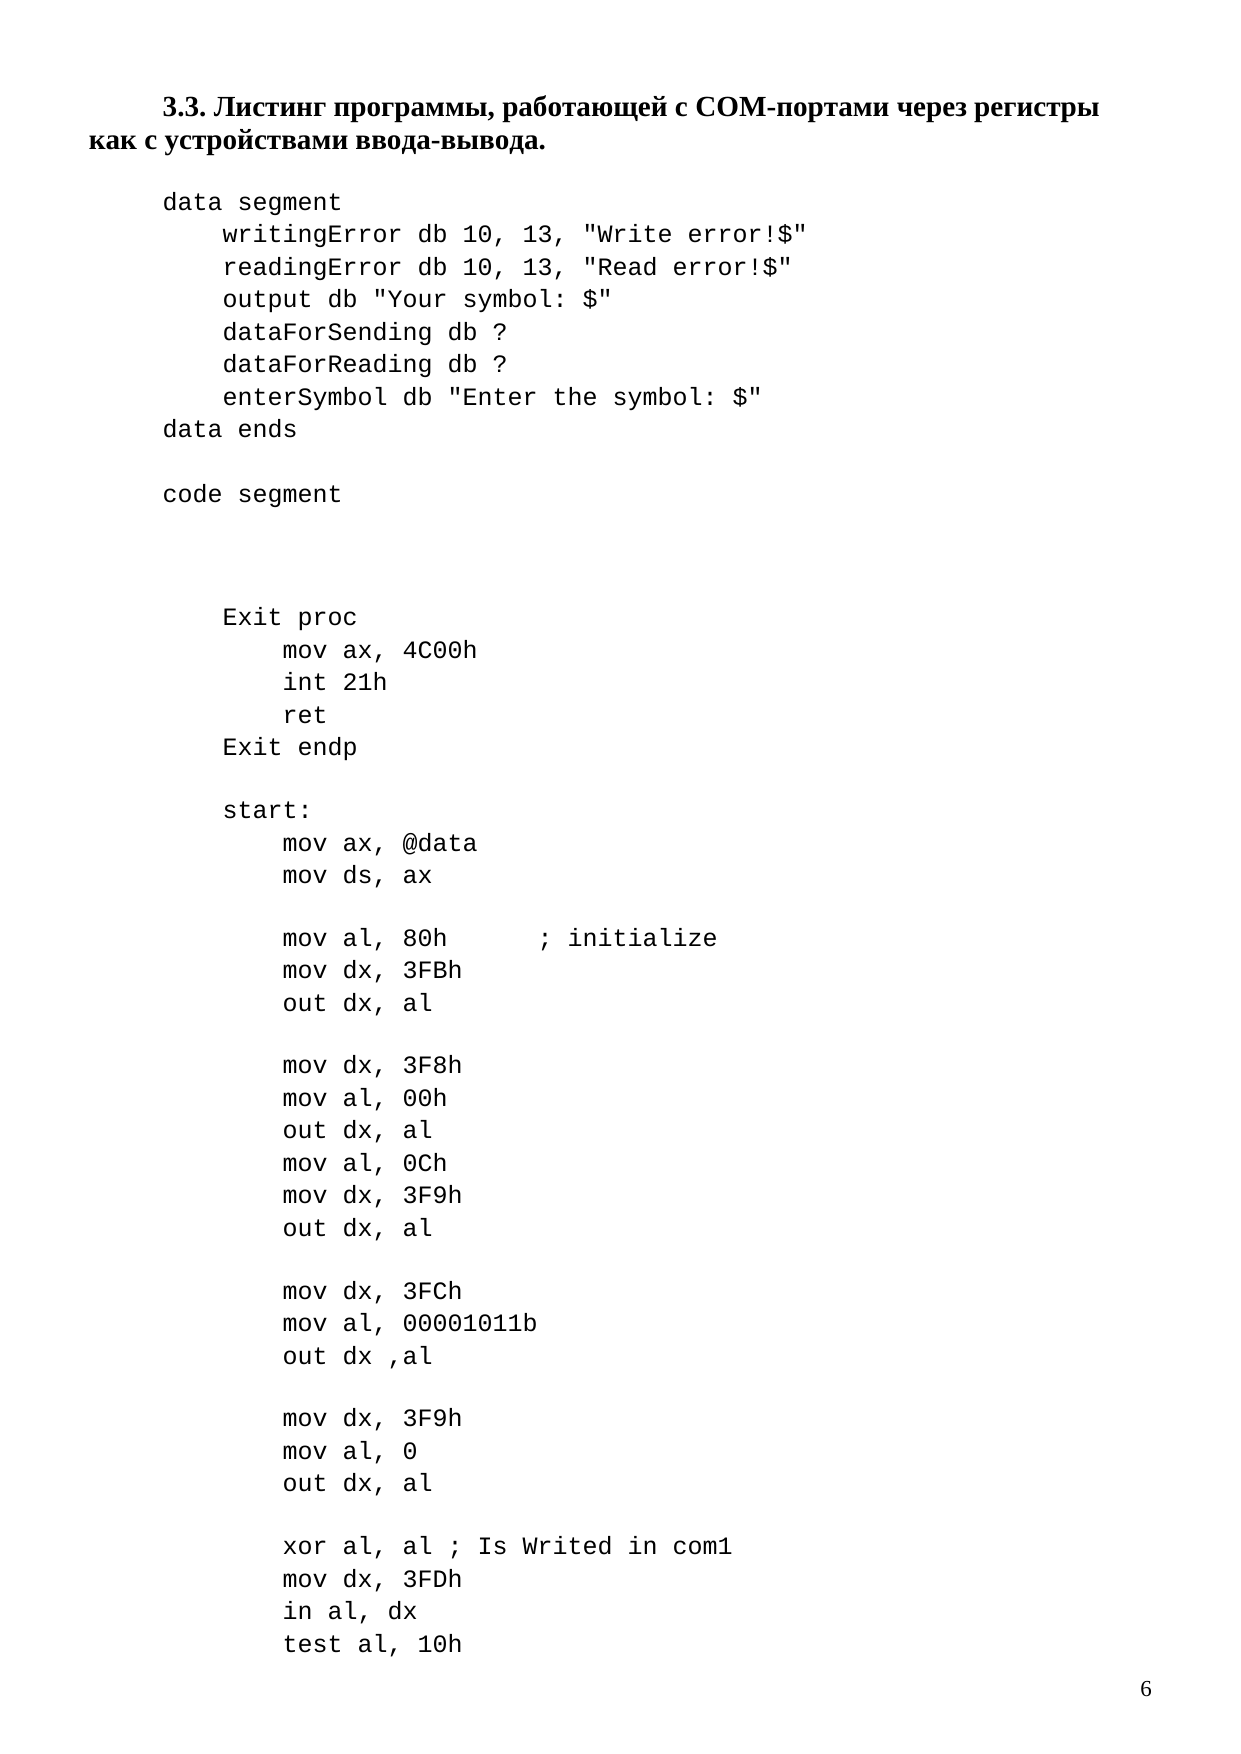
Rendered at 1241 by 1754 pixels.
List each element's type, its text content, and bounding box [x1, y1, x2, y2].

text ret [89, 702, 1152, 731]
text mov dx, 3F8h [89, 1053, 1152, 1081]
text code segment [89, 482, 1152, 510]
text mov ax, 4C00h [89, 637, 1152, 666]
text writingError db 10, 13, "Write error!$" [89, 222, 1152, 250]
text Exit proc [89, 605, 1152, 633]
text mov dx, 3FBh [89, 958, 1152, 986]
text int 21h [89, 670, 1152, 698]
title 3.3. Листинг программы, работающей с COM-портами через регистры как с устройствами ввода-вывода. [89, 89, 1152, 156]
text start: [89, 798, 1152, 826]
text mov al, 00h [89, 1086, 1152, 1114]
text out dx, al [89, 1216, 1152, 1244]
text out dx ,al [89, 1343, 1152, 1372]
text mov al, 0Ch [89, 1151, 1152, 1179]
text mov dx, 3FCh [89, 1278, 1152, 1307]
text mov al, 0 [89, 1438, 1152, 1467]
text Exit endp [89, 735, 1152, 763]
text dataForReading db ? [89, 352, 1152, 380]
text mov dx, 3F9h [89, 1183, 1152, 1211]
text out dx, al [89, 1118, 1152, 1146]
text out dx, al [89, 990, 1152, 1019]
text mov al, 80h ; initialize [89, 925, 1152, 954]
text mov dx, 3F9h [89, 1406, 1152, 1434]
text out dx, al [89, 1471, 1152, 1499]
text output db "Your symbol: $" [89, 287, 1152, 315]
text enterSymbol db "Enter the symbol: $" [89, 384, 1152, 413]
text mov ds, ax [89, 863, 1152, 891]
text xor al, al ; Is Writed in com1 [89, 1534, 1152, 1562]
text mov ax, @data [89, 830, 1152, 858]
text test al, 10h [89, 1631, 1152, 1659]
text mov al, 00001011b [89, 1311, 1152, 1339]
text mov dx, 3FDh [89, 1566, 1152, 1594]
text readingError db 10, 13, "Read error!$" [89, 254, 1152, 283]
text data segment [89, 189, 1152, 218]
text dataForSending db ? [89, 319, 1152, 348]
text data ends [89, 417, 1152, 445]
text in al, dx [89, 1599, 1152, 1627]
